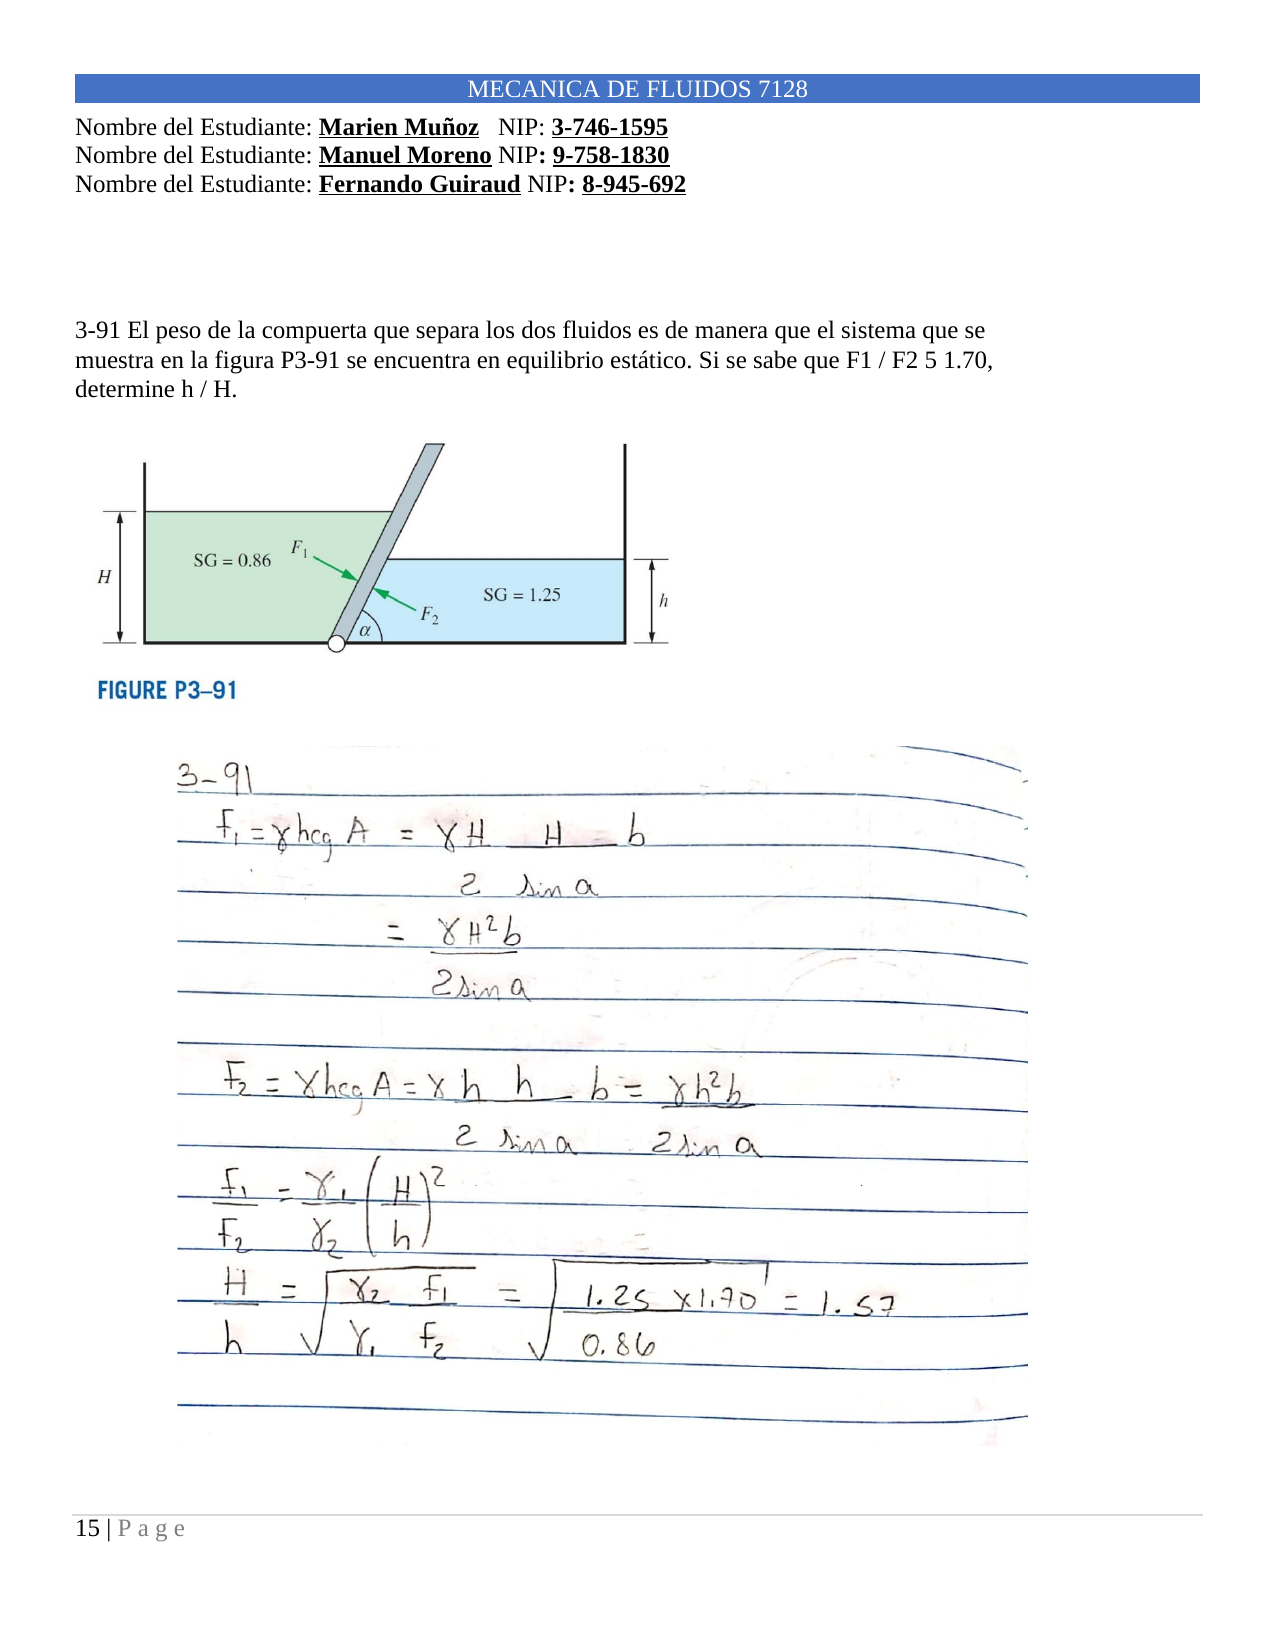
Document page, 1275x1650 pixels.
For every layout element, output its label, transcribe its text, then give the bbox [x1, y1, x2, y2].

text 3-91 El peso de la compuerta que separa los dos fluidos es de manera que el sistema que se muestra en la figura P3-91 se encuentra en equilibrio estático. Si se sabe que F1 / F2 5 1.70, determine h / H. [75, 315, 1018, 403]
picture [77, 435, 669, 711]
picture [177, 746, 1028, 1446]
